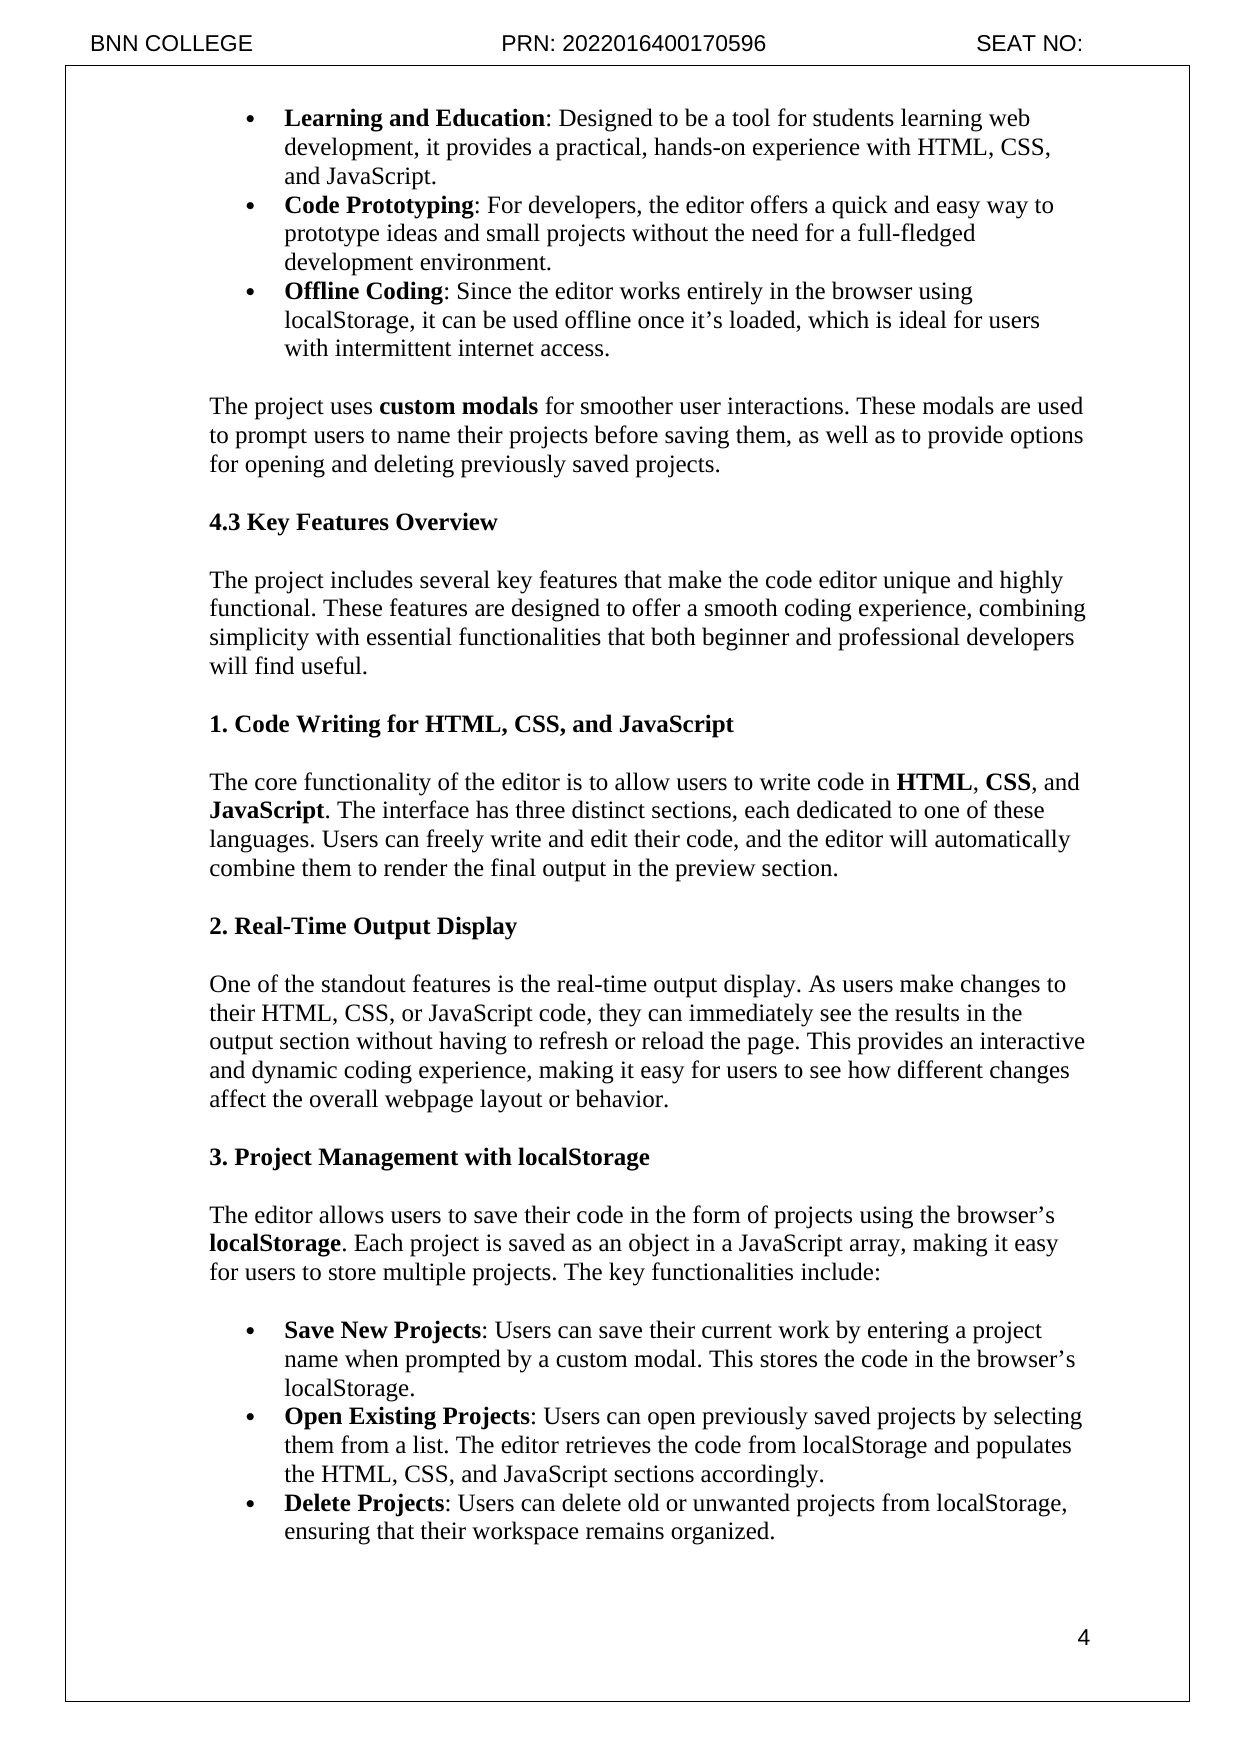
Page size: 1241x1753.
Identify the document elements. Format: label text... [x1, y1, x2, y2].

list Learning and Education: Designed to be a tool for students learning web development, it provides a practical, hands-on experience with HTML, CSS, and JavaScript. [247, 103, 1090, 190]
text 4.3 Key Features Overview [209, 507, 1090, 536]
list Delete Projects: Users can delete old or unwanted projects from localStorage, ensuring that their workspace remains organized. [247, 1488, 1090, 1545]
text 2. Real-Time Output Display [209, 911, 1090, 940]
list Open Existing Projects: Users can open previously saved projects by selecting them from a list. The editor retrieves the code from localStorage and populates the HTML, CSS, and JavaScript sections accordingly. [247, 1401, 1090, 1488]
list Offline Coding: Since the editor works entirely in the browser using localStorage, it can be used offline once it’s loaded, which is ideal for users with intermittent internet access. [247, 276, 1090, 362]
list Save New Projects: Users can save their current work by entering a project name when prompted by a custom modal. This stores the code in the browser’s localStorage. [247, 1315, 1090, 1401]
text The editor allows users to save their code in the form of projects using the browser’s localStorage. Each project is saved as an object in a JavaScript array, making it easy for users to store multiple projects. The key functionalities include: [209, 1200, 1090, 1286]
text The core functionality of the editor is to allow users to write code in HTML, CSS, and JavaScript. The interface has three distinct sections, each dedicated to one of these languages. Users can freely write and edit their code, and the editor will automatically combine them to render the final output in the preview section. [209, 767, 1090, 882]
text One of the standout features is the real-time output display. As users make changes to their HTML, CSS, or JavaScript code, they can immediately see the results in the output section without having to refresh or reload the page. This provides an interactive and dynamic coding experience, making it easy for users to see how different changes affect the overall webpage layout or behavior. [209, 969, 1090, 1113]
list Code Prototyping: For developers, the editor offers a quick and easy way to prototype ideas and small projects without the need for a full-fledged development environment. [247, 190, 1090, 276]
text The project includes several key features that make the code editor unique and highly functional. These features are designed to offer a smooth coding experience, combining simplicity with essential functionalities that both beginner and professional developers will find useful. [209, 565, 1090, 680]
text 1. Code Writing for HTML, CSS, and JavaScript [209, 709, 1090, 738]
text The project uses custom modals for smoother user interactions. These modals are used to prompt users to name their projects before saving them, as well as to provide options for opening and deleting previously saved projects. [209, 391, 1090, 478]
text 3. Project Management with localStorage [209, 1142, 1090, 1171]
